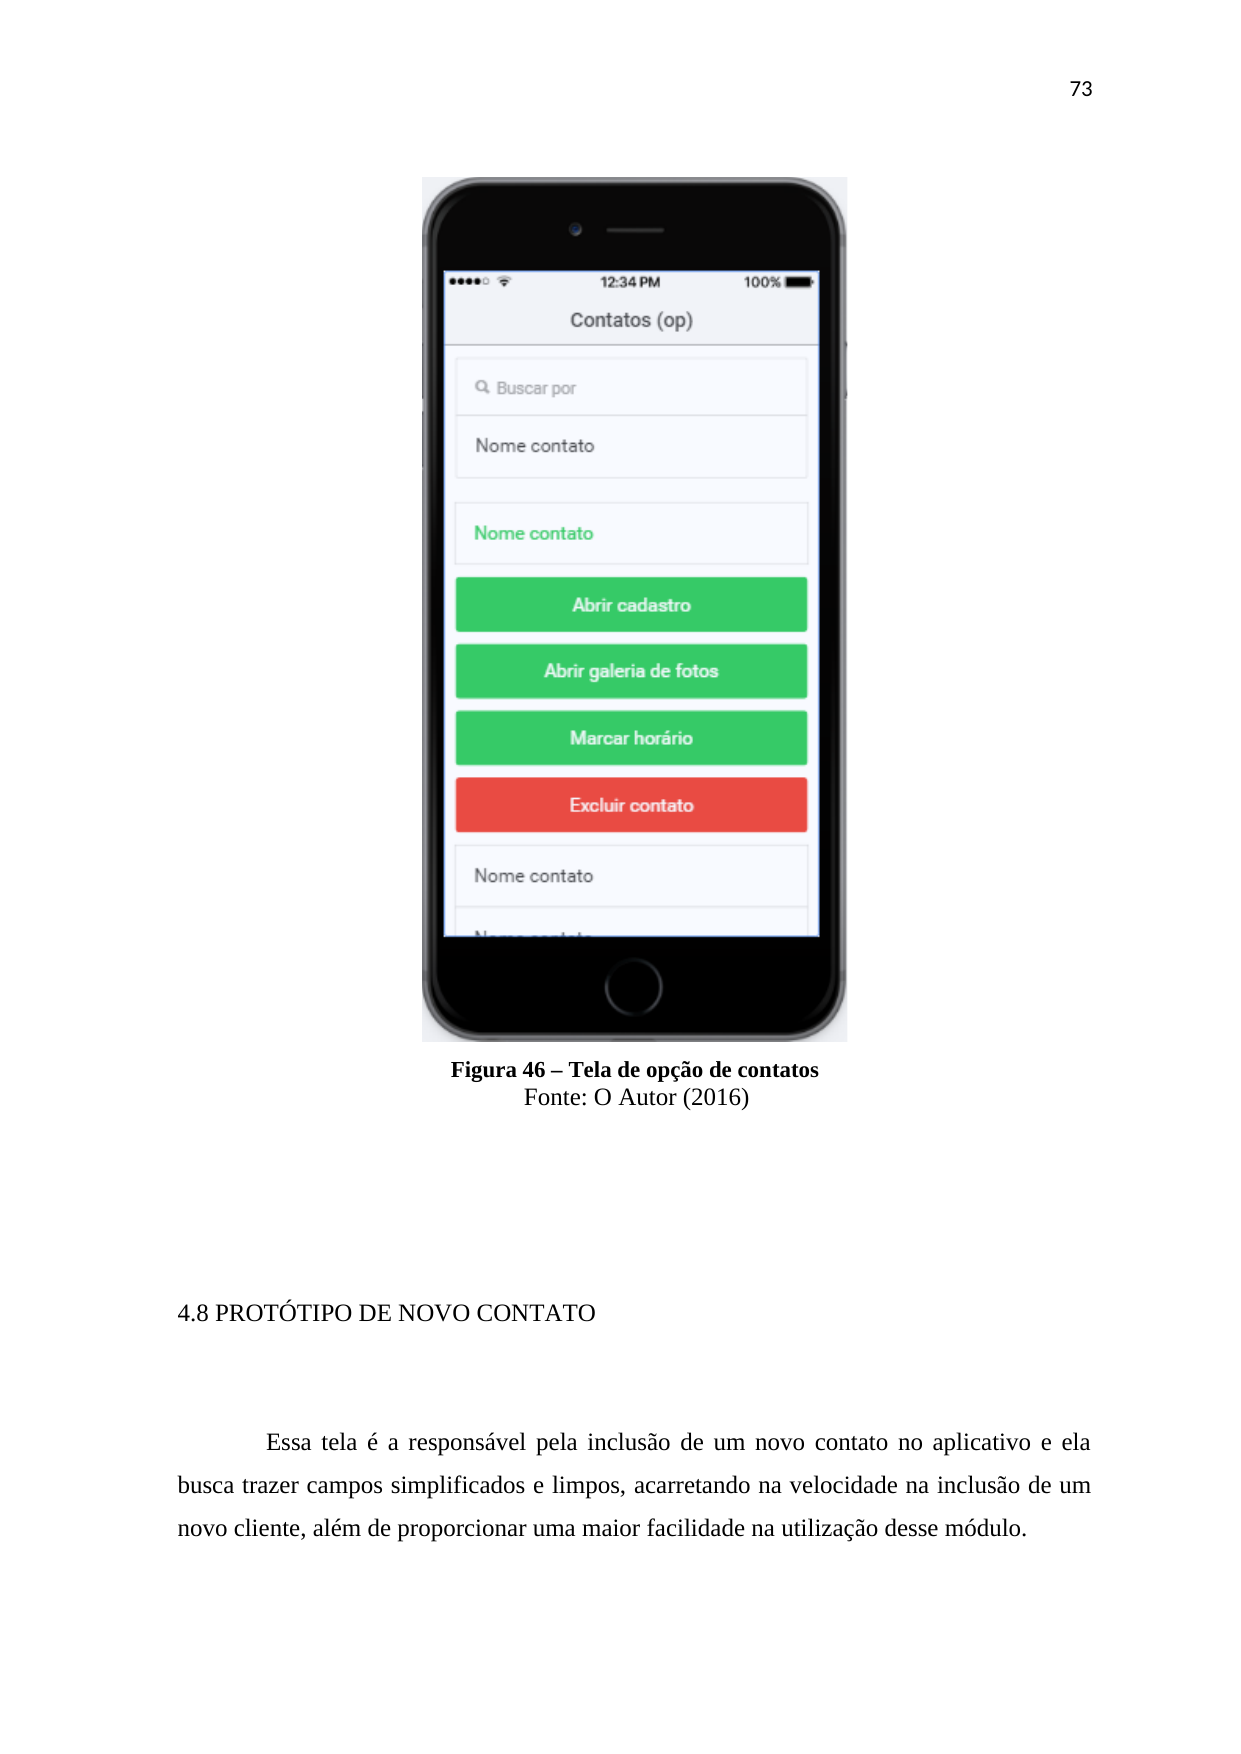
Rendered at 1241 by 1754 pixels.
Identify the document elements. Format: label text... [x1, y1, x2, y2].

subtitle PROTÓTIPO DE NOVO CONTATO [177, 1298, 1092, 1326]
text Fonte: O Autor (2016) [181, 1082, 1092, 1111]
text Essa tela é a responsável pela inclusão de um novo contato no aplicativo e ela busca trazer campos simplificados e limpos, acarretando na velocidade na inclusão de um novo cliente, além de proporcionar uma maior facilidade na utilização desse módulo. [177, 1427, 1092, 1542]
picture [422, 177, 848, 1042]
text Figura 46 – Tela de opção de contatos [177, 1056, 1092, 1082]
